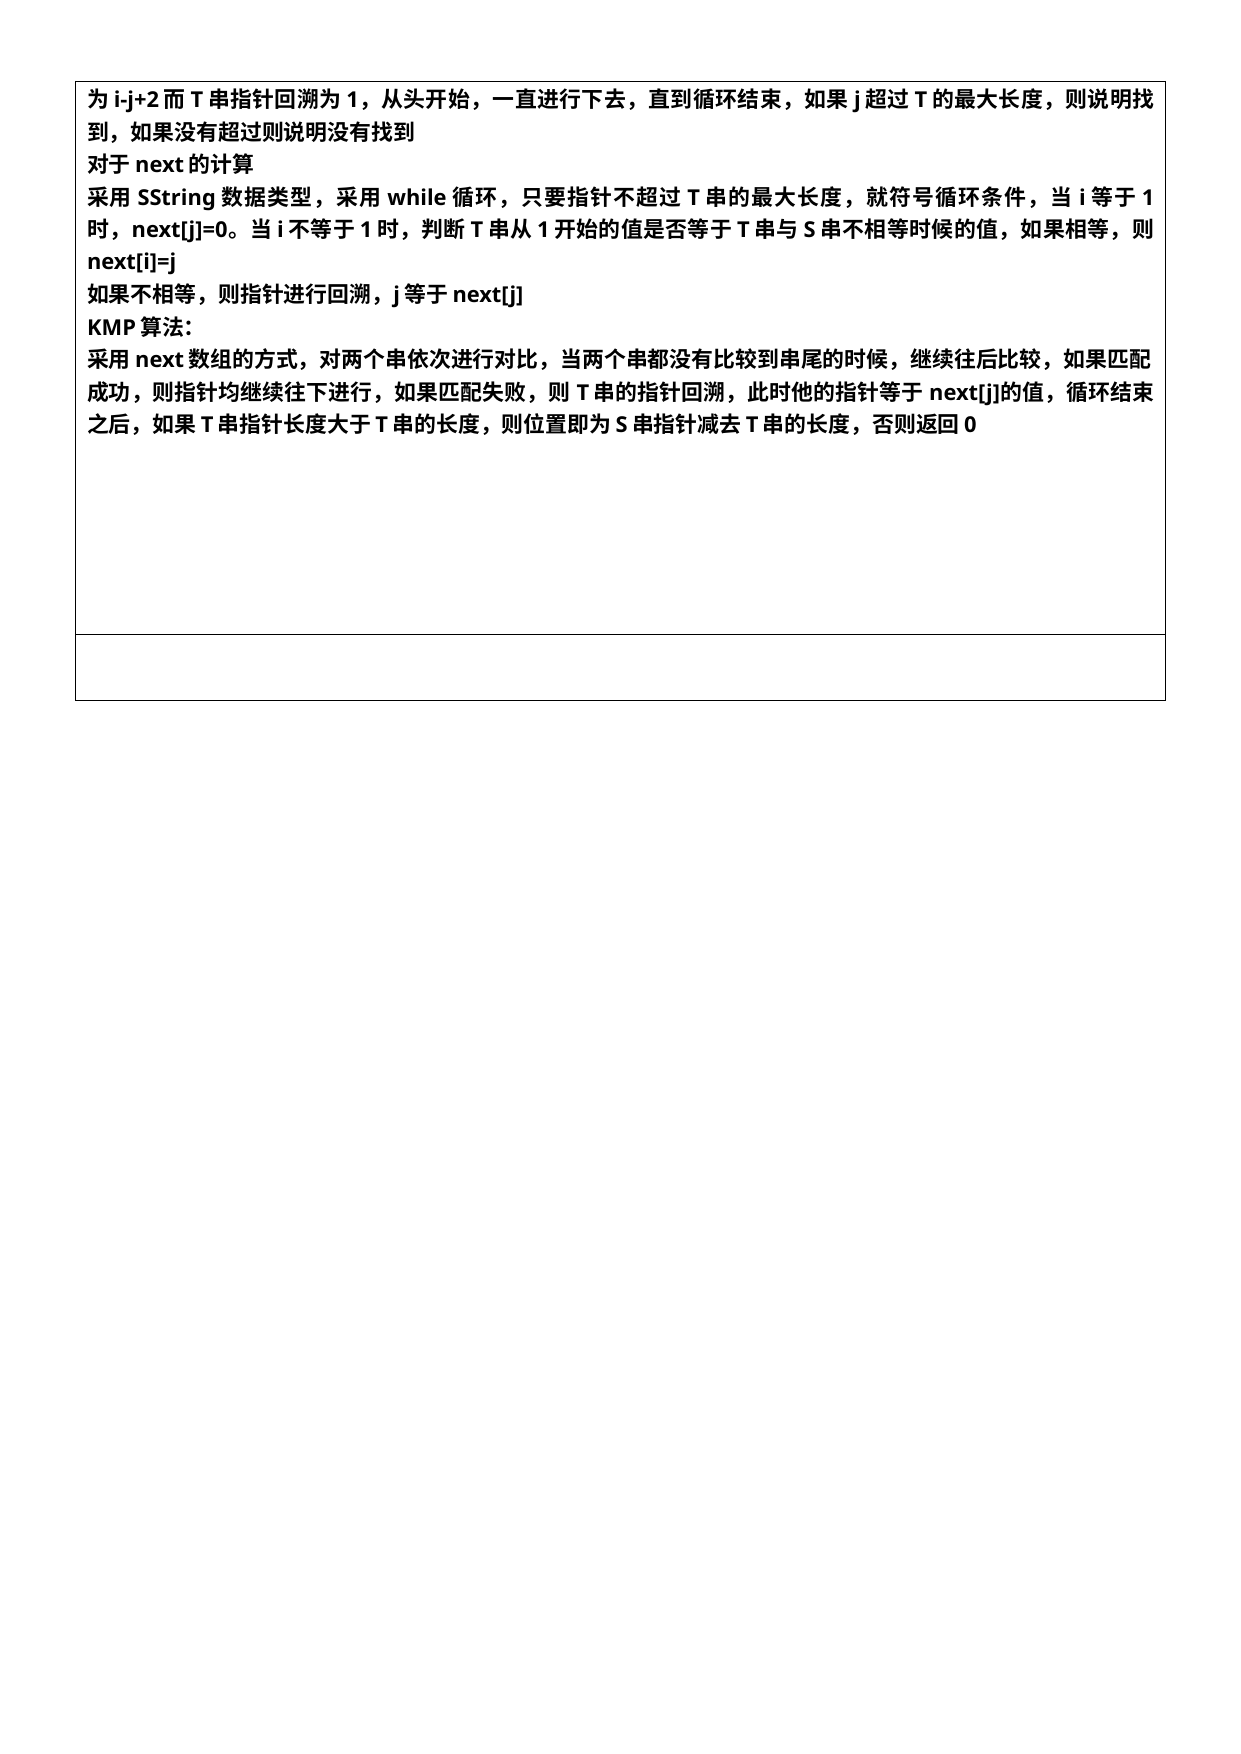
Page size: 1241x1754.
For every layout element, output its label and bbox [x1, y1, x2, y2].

table_cell [76, 82, 1165, 634]
table_cell [76, 635, 1165, 700]
